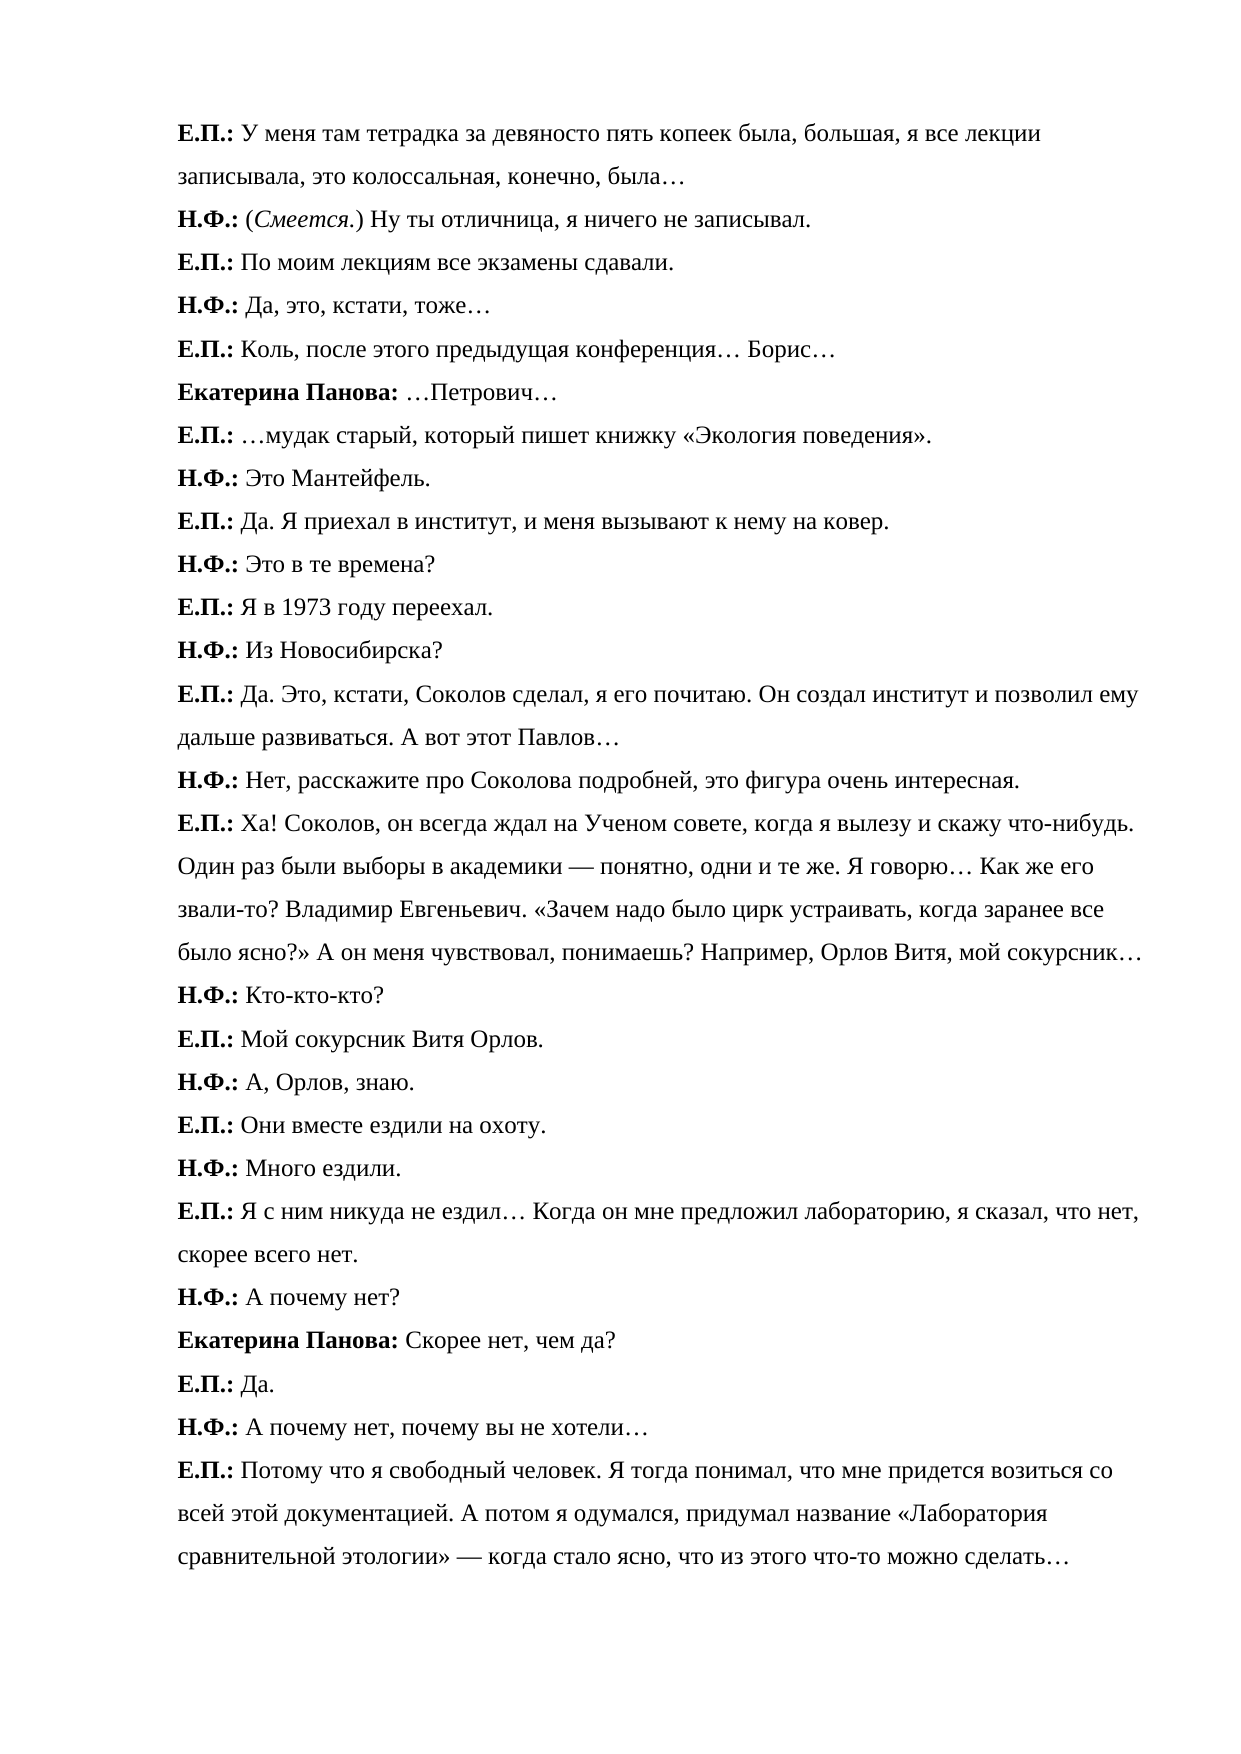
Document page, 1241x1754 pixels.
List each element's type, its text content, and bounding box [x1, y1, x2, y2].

text Е.П.: Я с ним никуда не ездил… Когда он мне предложил лабораторию, я сказал, что нет, скорее всего нет. [177, 1196, 1152, 1268]
text Е.П.: По моим лекциям все экзамены сдавали. [177, 247, 1152, 276]
text Н.Ф.: (Смеется.) Ну ты отличница, я ничего не записывал. [177, 204, 1152, 233]
text Н.Ф.: Это в те времена? [177, 549, 1152, 578]
text Н.Ф.: А почему нет, почему вы не хотели… [177, 1412, 1152, 1441]
text Е.П.: …мудак старый, который пишет книжку «Экология поведения». [177, 420, 1152, 449]
text Е.П.: Потому что я свободный человек. Я тогда понимал, что мне придется возиться со всей этой документацией. А потом я одумался, придумал название «Лаборатория сравнительной этологии» — когда стало ясно, что из этого что-то можно сделать… [177, 1455, 1152, 1570]
text Екатерина Панова: …Петрович… [177, 377, 1152, 406]
text Н.Ф.: Много ездили. [177, 1153, 1152, 1182]
text Е.П.: У меня там тетрадка за девяносто пять копеек была, большая, я все лекции записывала, это колоссальная, конечно, была… [177, 118, 1152, 190]
text Е.П.: Да. [177, 1369, 1152, 1397]
text Н.Ф.: А, Орлов, знаю. [177, 1067, 1152, 1096]
text Е.П.: Да. Это, кстати, Соколов сделал, я его почитаю. Он создал институт и позволил ему дальше развиваться. А вот этот Павлов… [177, 679, 1152, 751]
text Н.Ф.: Кто-кто-кто? [177, 981, 1152, 1009]
text Н.Ф.: Нет, расскажите про Соколова подробней, это фигура очень интересная. [177, 765, 1152, 794]
text Е.П.: Да. Я приехал в институт, и меня вызывают к нему на ковер. [177, 506, 1152, 535]
text Н.Ф.: Это Мантейфель. [177, 463, 1152, 492]
text Е.П.: Ха! Соколов, он всегда ждал на Ученом совете, когда я вылезу и скажу что-нибудь. Один раз были выборы в академики — понятно, одни и те же. Я говорю… Как же его звали-то? Владимир Евгеньевич. «Зачем надо было цирк устраивать, когда заранее все было ясно?» А он меня чувствовал, понимаешь? Например, Орлов Витя, мой сокурсник… [177, 808, 1152, 966]
text Е.П.: Мой сокурсник Витя Орлов. [177, 1024, 1152, 1052]
text Н.Ф.: Да, это, кстати, тоже… [177, 291, 1152, 319]
text Е.П.: Они вместе ездили на охоту. [177, 1110, 1152, 1139]
text Е.П.: Коль, после этого предыдущая конференция… Борис… [177, 334, 1152, 362]
text Е.П.: Я в 1973 году переехал. [177, 592, 1152, 621]
text Н.Ф.: А почему нет? [177, 1282, 1152, 1311]
text Н.Ф.: Из Новосибирска? [177, 636, 1152, 664]
text Екатерина Панова: Скорее нет, чем да? [177, 1326, 1152, 1354]
